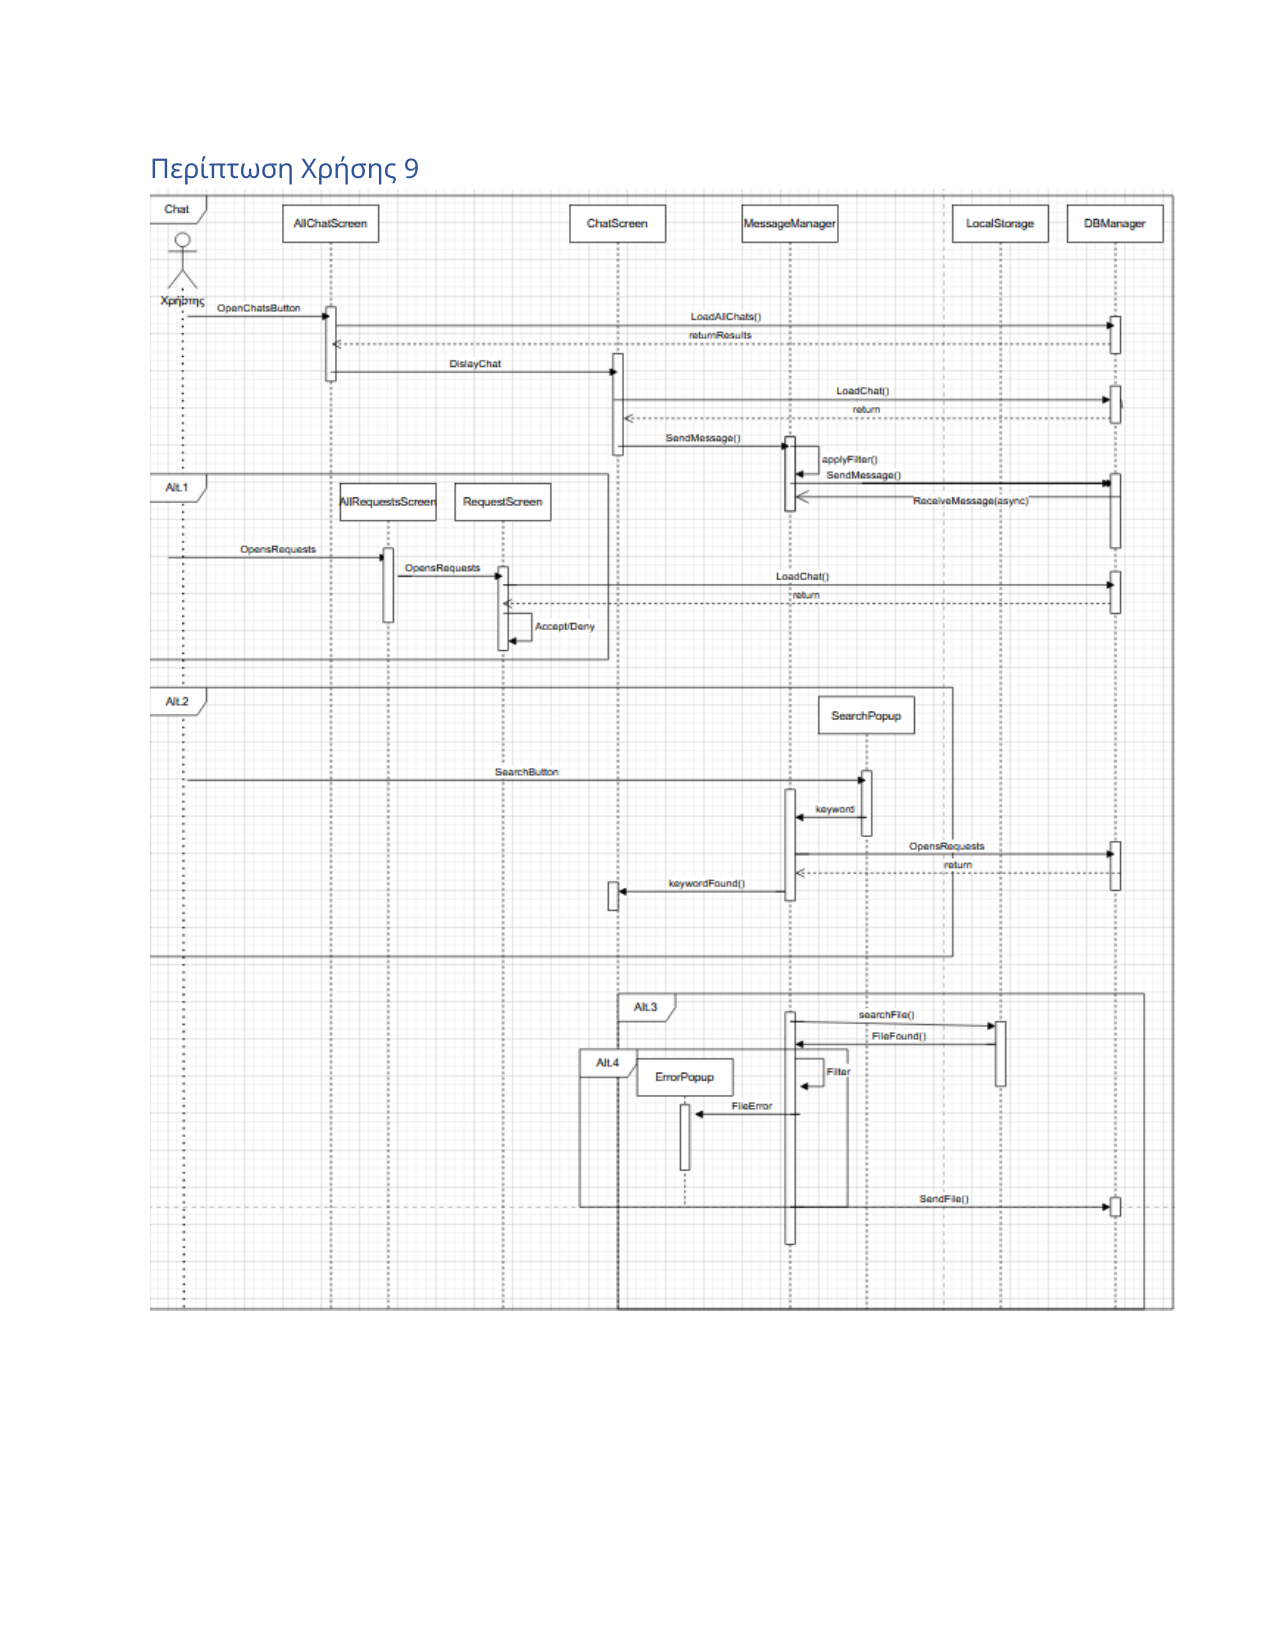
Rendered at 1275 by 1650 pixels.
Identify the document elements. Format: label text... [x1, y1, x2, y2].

subtitle Περίπτωση Χρήσης 9 [150, 150, 1125, 187]
picture [150, 189, 1175, 1311]
